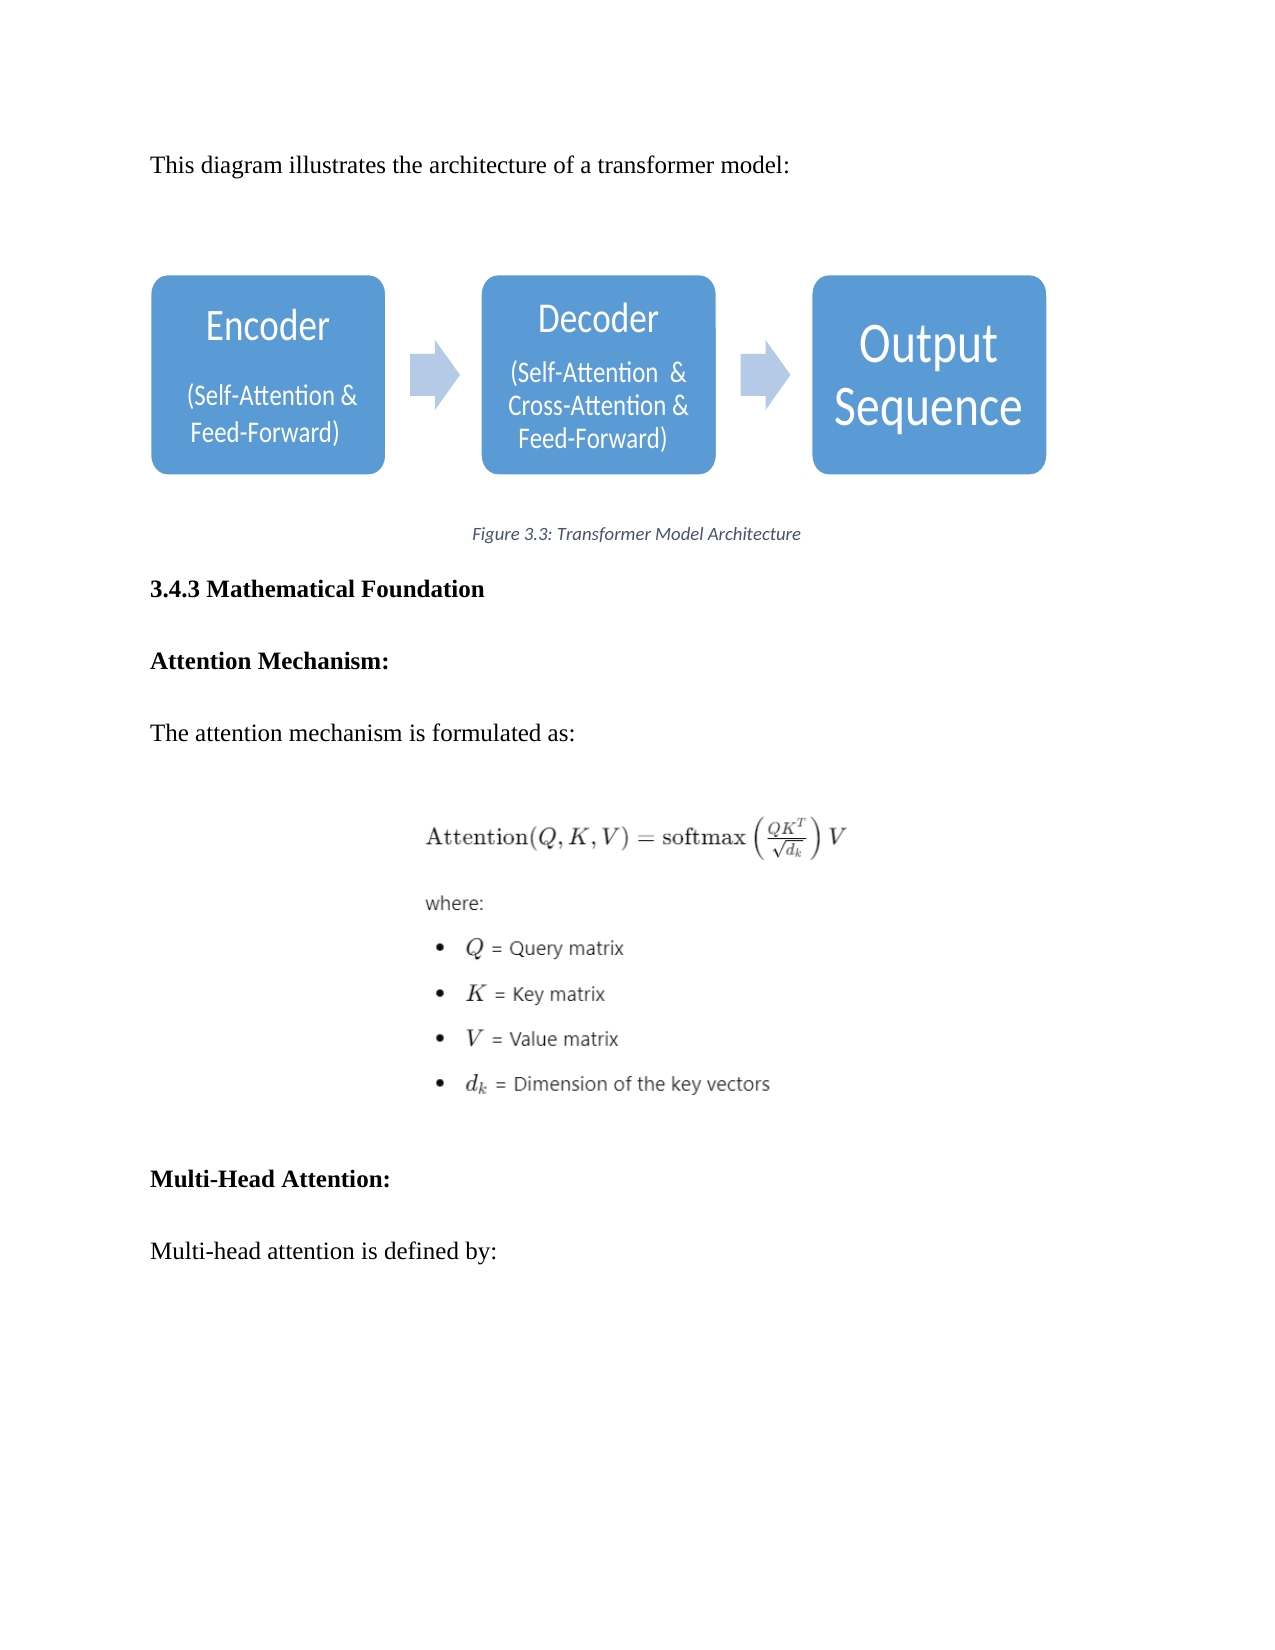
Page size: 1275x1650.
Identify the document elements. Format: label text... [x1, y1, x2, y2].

text 3.4.3 Mathematical Foundation [150, 574, 1125, 603]
text Multi-head attention is defined by: [150, 1236, 1125, 1265]
text The attention mechanism is formulated as: [150, 718, 1125, 747]
text Figure 3.3: Transformer Model Architecture [150, 522, 1125, 545]
text Attention Mechanism: [150, 646, 1125, 675]
picture [405, 790, 870, 1121]
text This diagram illustrates the architecture of a transformer model: [150, 150, 1125, 179]
text Multi-Head Attention: [150, 1164, 1125, 1193]
